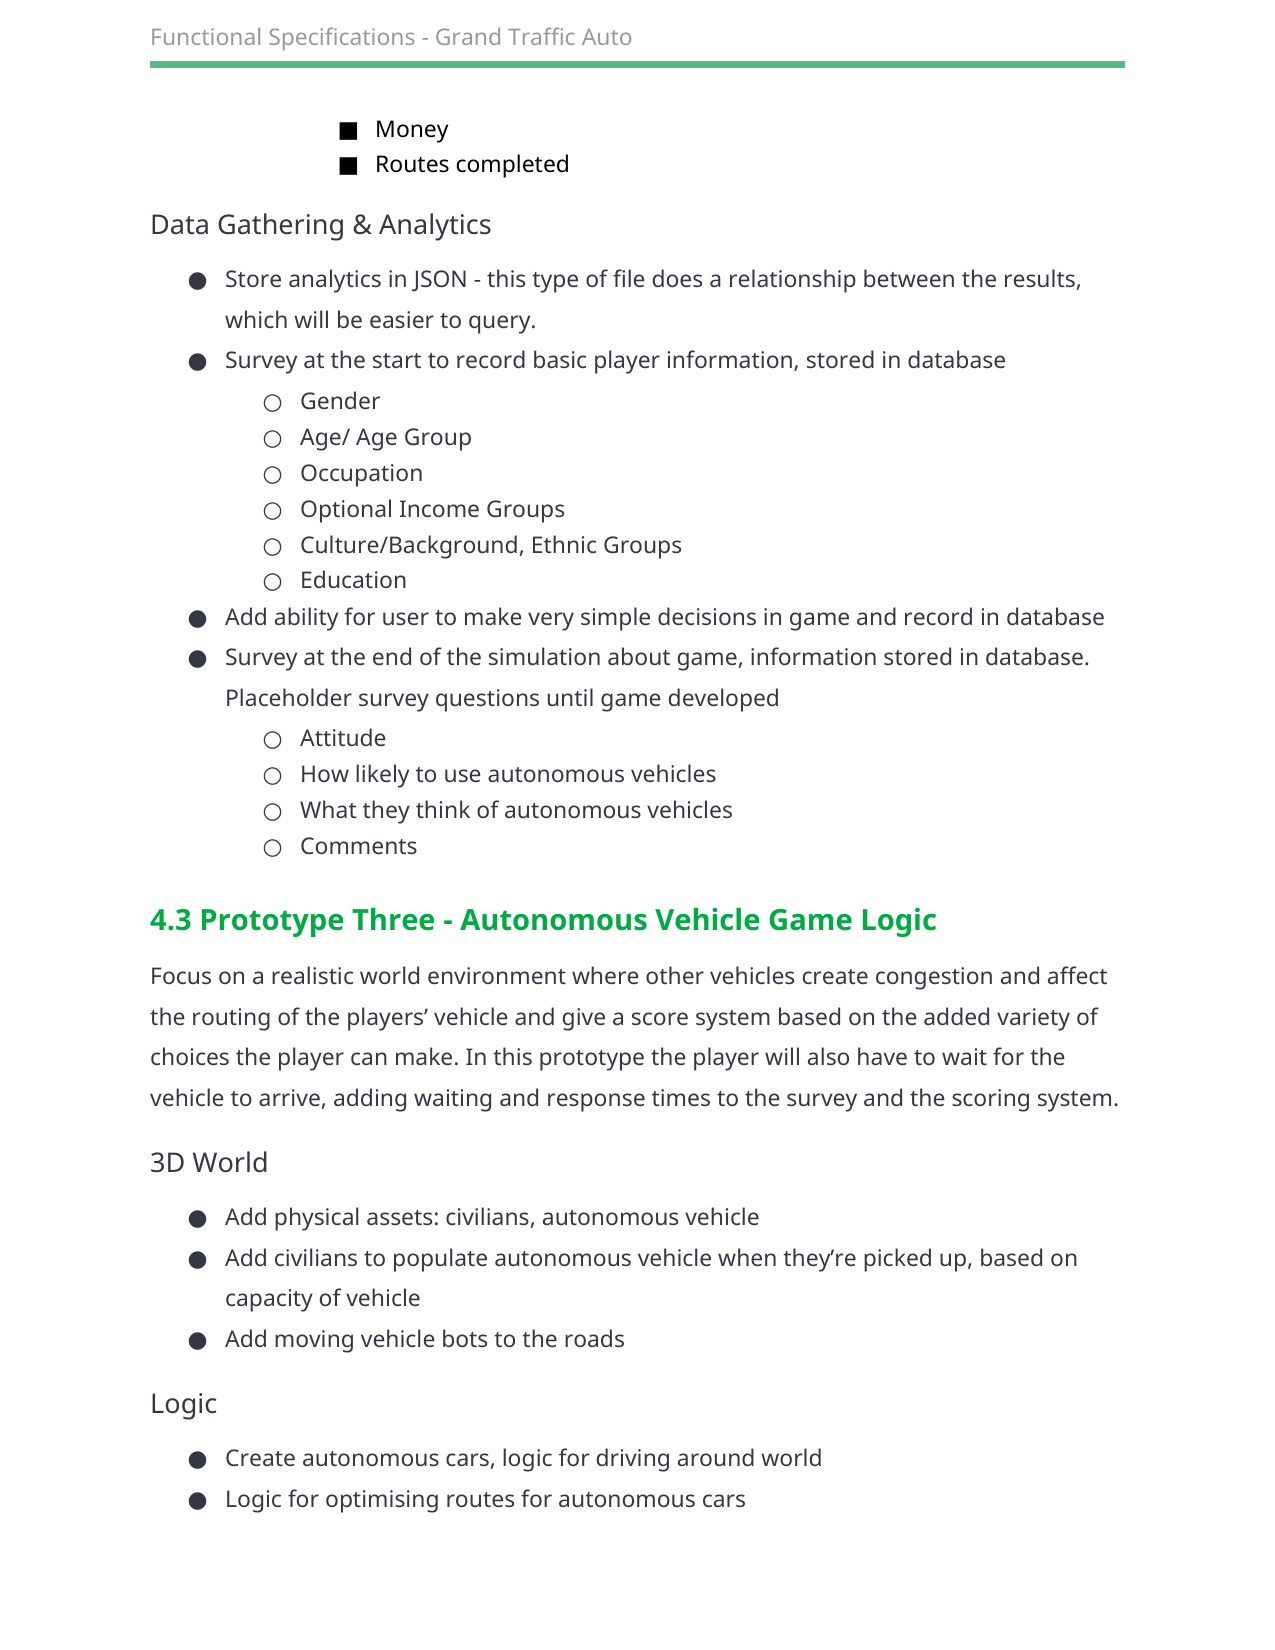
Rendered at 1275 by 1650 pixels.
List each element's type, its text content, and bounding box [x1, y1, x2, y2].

list Logic for optimising routes for autonomous cars [187, 1483, 1125, 1514]
list Add moving vehicle bots to the roads [187, 1323, 1125, 1354]
list Add physical assets: civilians, autonomous vehicle [187, 1201, 1125, 1232]
list Occupation [262, 457, 1125, 488]
list Comments [262, 830, 1125, 861]
list Optional Income Groups [262, 493, 1125, 524]
list What they think of autonomous vehicles [262, 794, 1125, 825]
list Age/ Age Group [262, 421, 1125, 452]
subtitle 4.3 Prototype Three - Autonomous Vehicle Game Logic [150, 899, 1125, 939]
list Routes completed [337, 148, 1125, 180]
list Add civilians to populate autonomous vehicle when they’re picked up, based on capacity of vehicle [187, 1242, 1125, 1313]
list Culture/Background, Ethnic Groups [262, 528, 1125, 560]
list Store analytics in JSON - this type of file does a relationship between the results, which will be easier to query. [187, 263, 1125, 335]
list Education [262, 564, 1125, 596]
text Focus on a realistic world environment where other vehicles create congestion and affect the routing of the players’ vehicle and give a score system based on the added variety of choices the player can make. In this prototype the player will also have to wait for the vehicle to arrive, adding waiting and response times to the survey and the scoring system. [150, 960, 1125, 1113]
list Survey at the start to record basic player information, stored in database [187, 344, 1125, 375]
subtitle Logic [150, 1384, 1125, 1421]
subtitle 3D World [150, 1143, 1125, 1180]
list How likely to use autonomous vehicles [262, 758, 1125, 789]
list Survey at the end of the simulation about game, information stored in database. Placeholder survey questions until game developed [187, 641, 1125, 713]
list Money [337, 112, 1125, 144]
list Create autonomous cars, logic for driving around world [187, 1442, 1125, 1473]
picture [150, 61, 1125, 68]
list Add ability for user to make very simple decisions in game and record in database [187, 600, 1125, 632]
list Attitude [262, 722, 1125, 753]
subtitle Data Gathering & Analytics [150, 205, 1125, 242]
list Gender [262, 385, 1125, 416]
